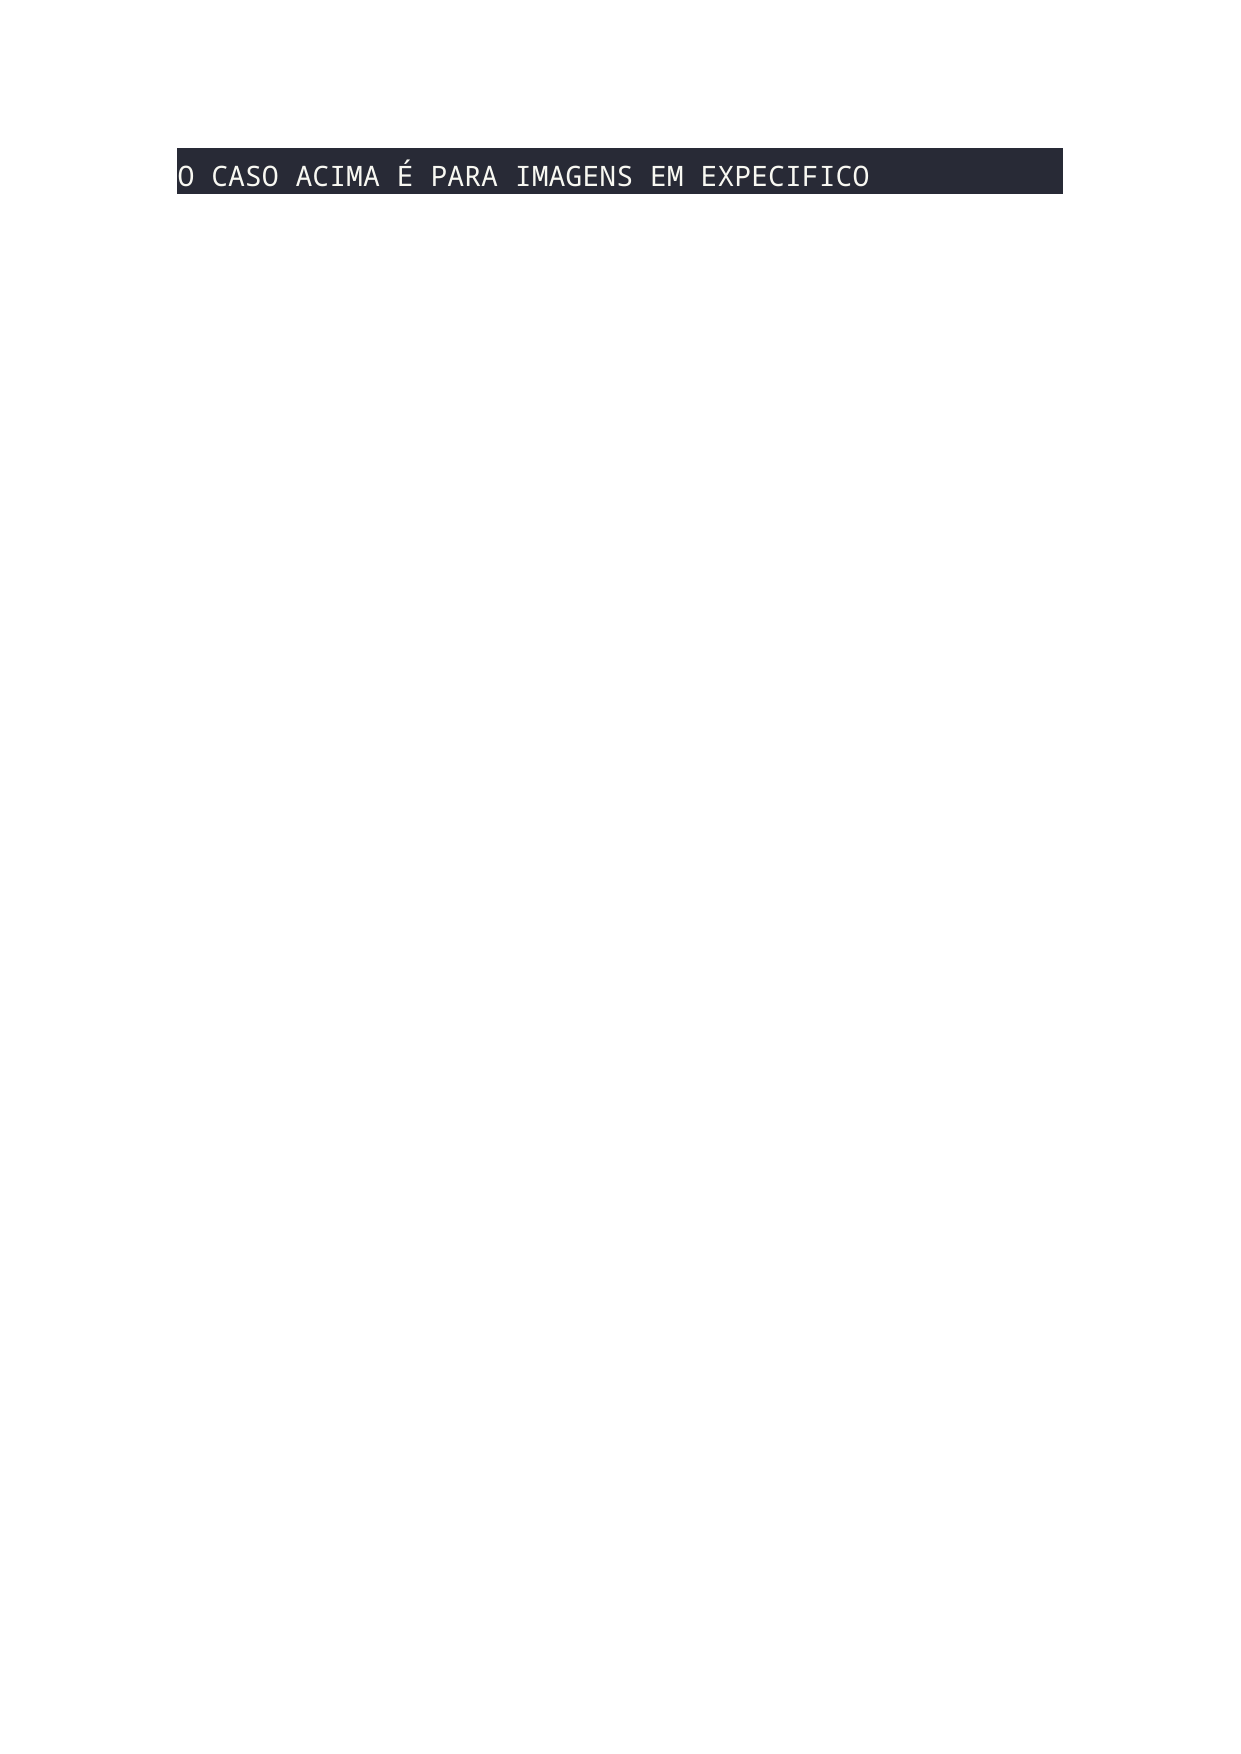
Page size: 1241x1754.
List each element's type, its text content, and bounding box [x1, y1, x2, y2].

text O CASO ACIMA É PARA IMAGENS EM EXPECIFICO [177, 148, 1063, 194]
